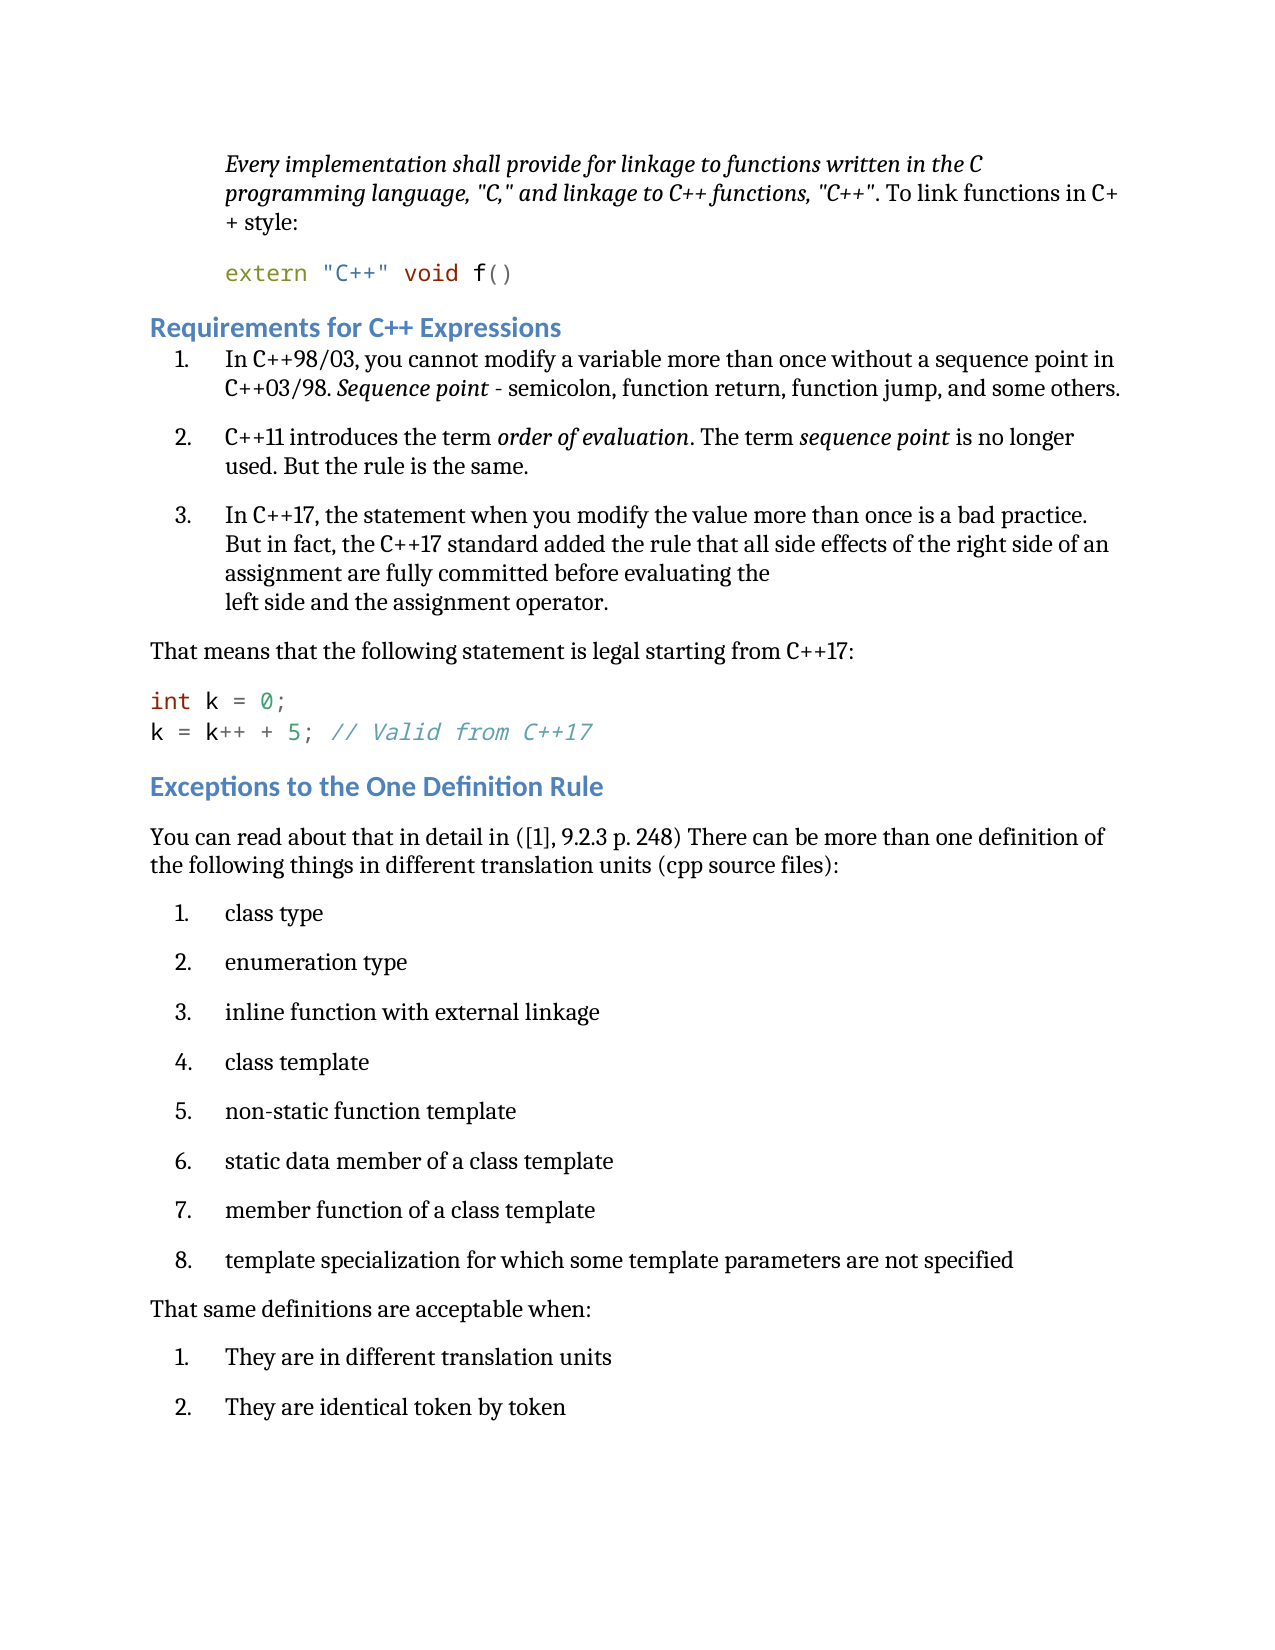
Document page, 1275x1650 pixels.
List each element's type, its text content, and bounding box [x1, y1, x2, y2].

list extern "C++" void f() [175, 257, 1125, 288]
text You can read about that in detail in ([1], 9.2.3 p. 248) There can be more than one definition of the following things in different translation units (cpp source files): [150, 822, 1125, 880]
list non-static function template [175, 1097, 1125, 1126]
text int k = 0; k = k++ + 5; // Valid from C++17 [150, 685, 1125, 747]
list In C++17, the statement when you modify the value more than once is a bad practice. But in fact, the C++17 standard added the rule that all side effects of the right side of an assignment are fully committed before evaluating the left side and the assignment operator. [175, 501, 1125, 616]
list They are identical token by token [175, 1392, 1125, 1421]
text That same definitions are acceptable when: [150, 1295, 1125, 1324]
list class template [175, 1047, 1125, 1076]
list static data member of a class template [175, 1147, 1125, 1175]
list class type [175, 899, 1125, 927]
subtitle Requirements for C++ Expressions [150, 309, 1125, 345]
text That means that the following statement is legal starting from C++17: [150, 637, 1125, 666]
list inline function with external linkage [175, 998, 1125, 1027]
list They are in different translation units [175, 1343, 1125, 1372]
list C++11 introduces the term order of evaluation. The term sequence point is no longer used. But the rule is the same. [175, 423, 1125, 481]
list template specialization for which some template parameters are not specified [175, 1246, 1125, 1274]
list enumeration type [175, 948, 1125, 977]
list member function of a class template [175, 1196, 1125, 1225]
subtitle Exceptions to the One Definition Rule [150, 768, 1125, 804]
